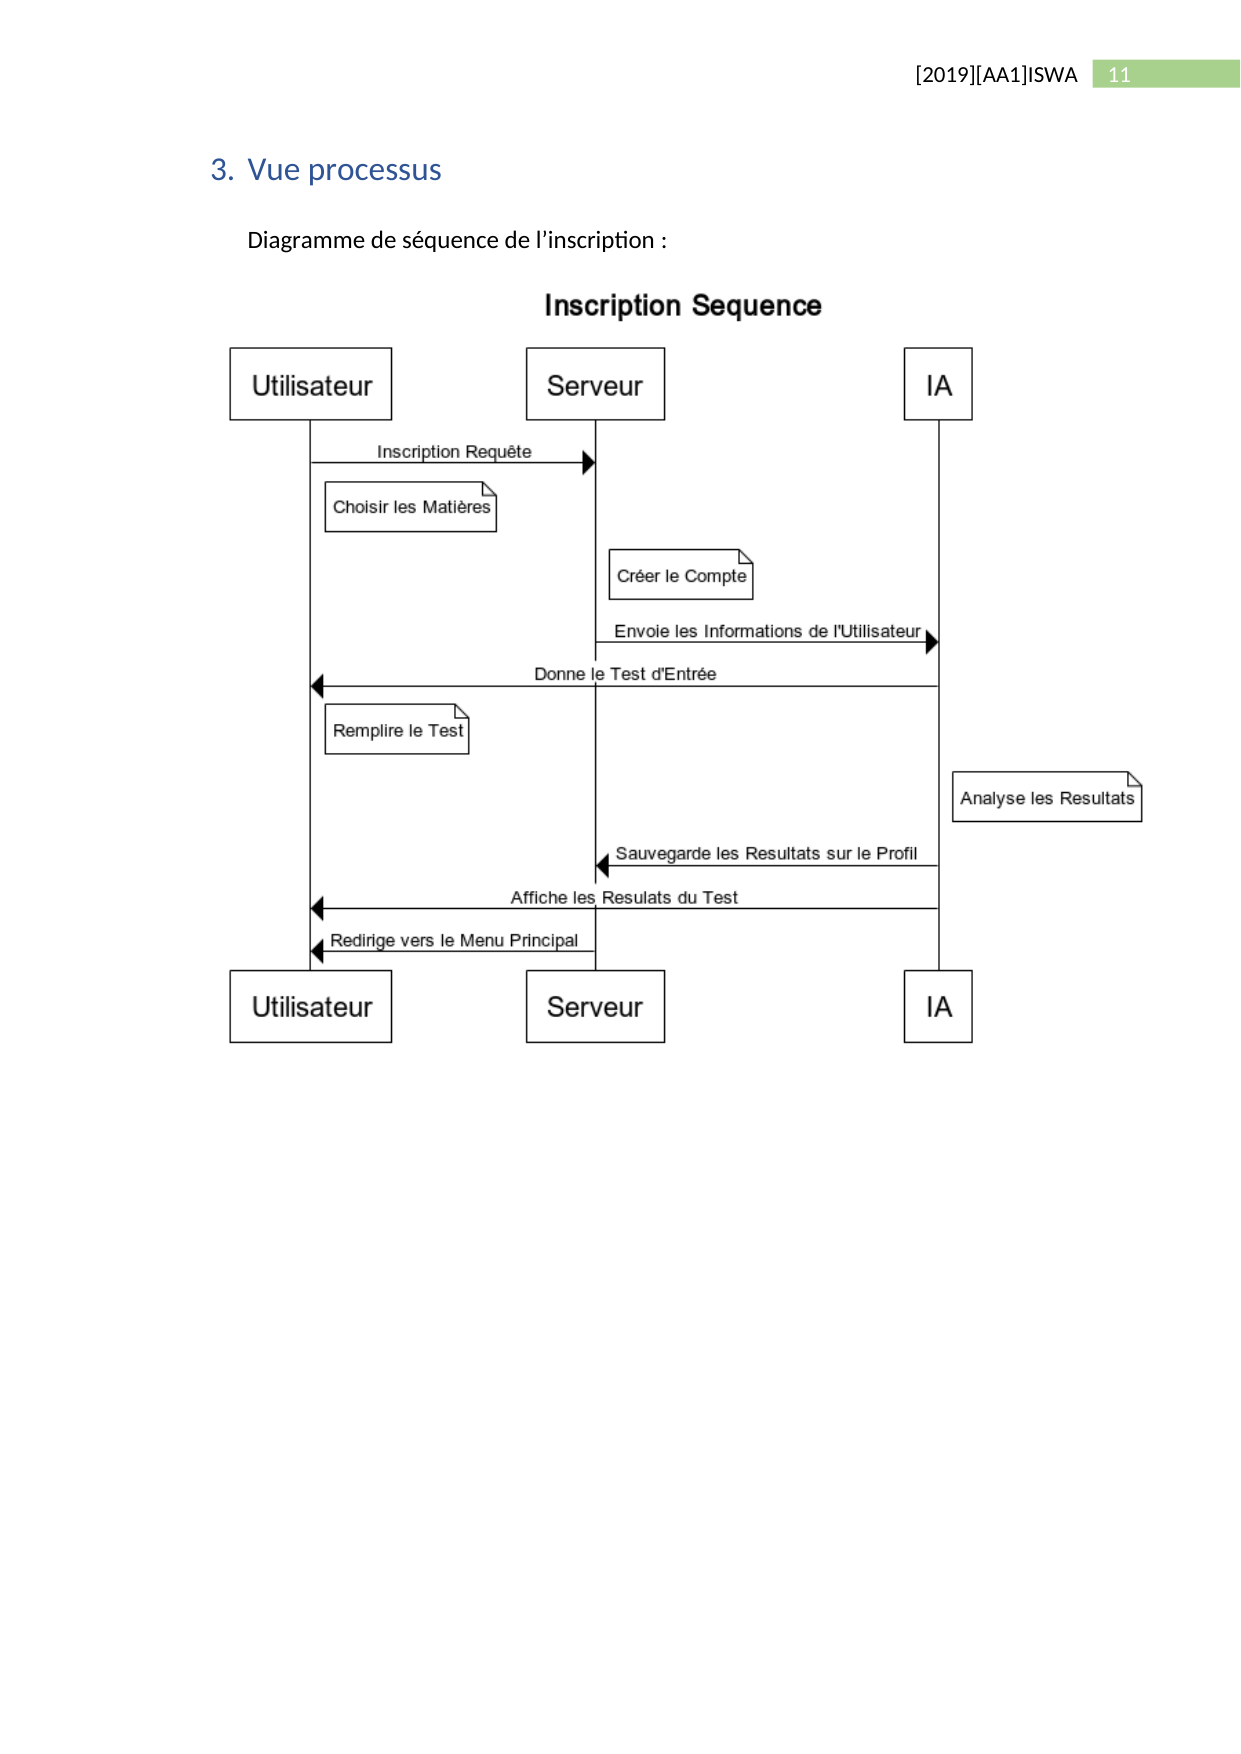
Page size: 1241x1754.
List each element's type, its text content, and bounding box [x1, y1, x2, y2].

picture [209, 274, 1155, 1075]
list Vue processus [210, 148, 1093, 188]
list Diagramme de séquence de l’inscription : [247, 224, 1093, 255]
